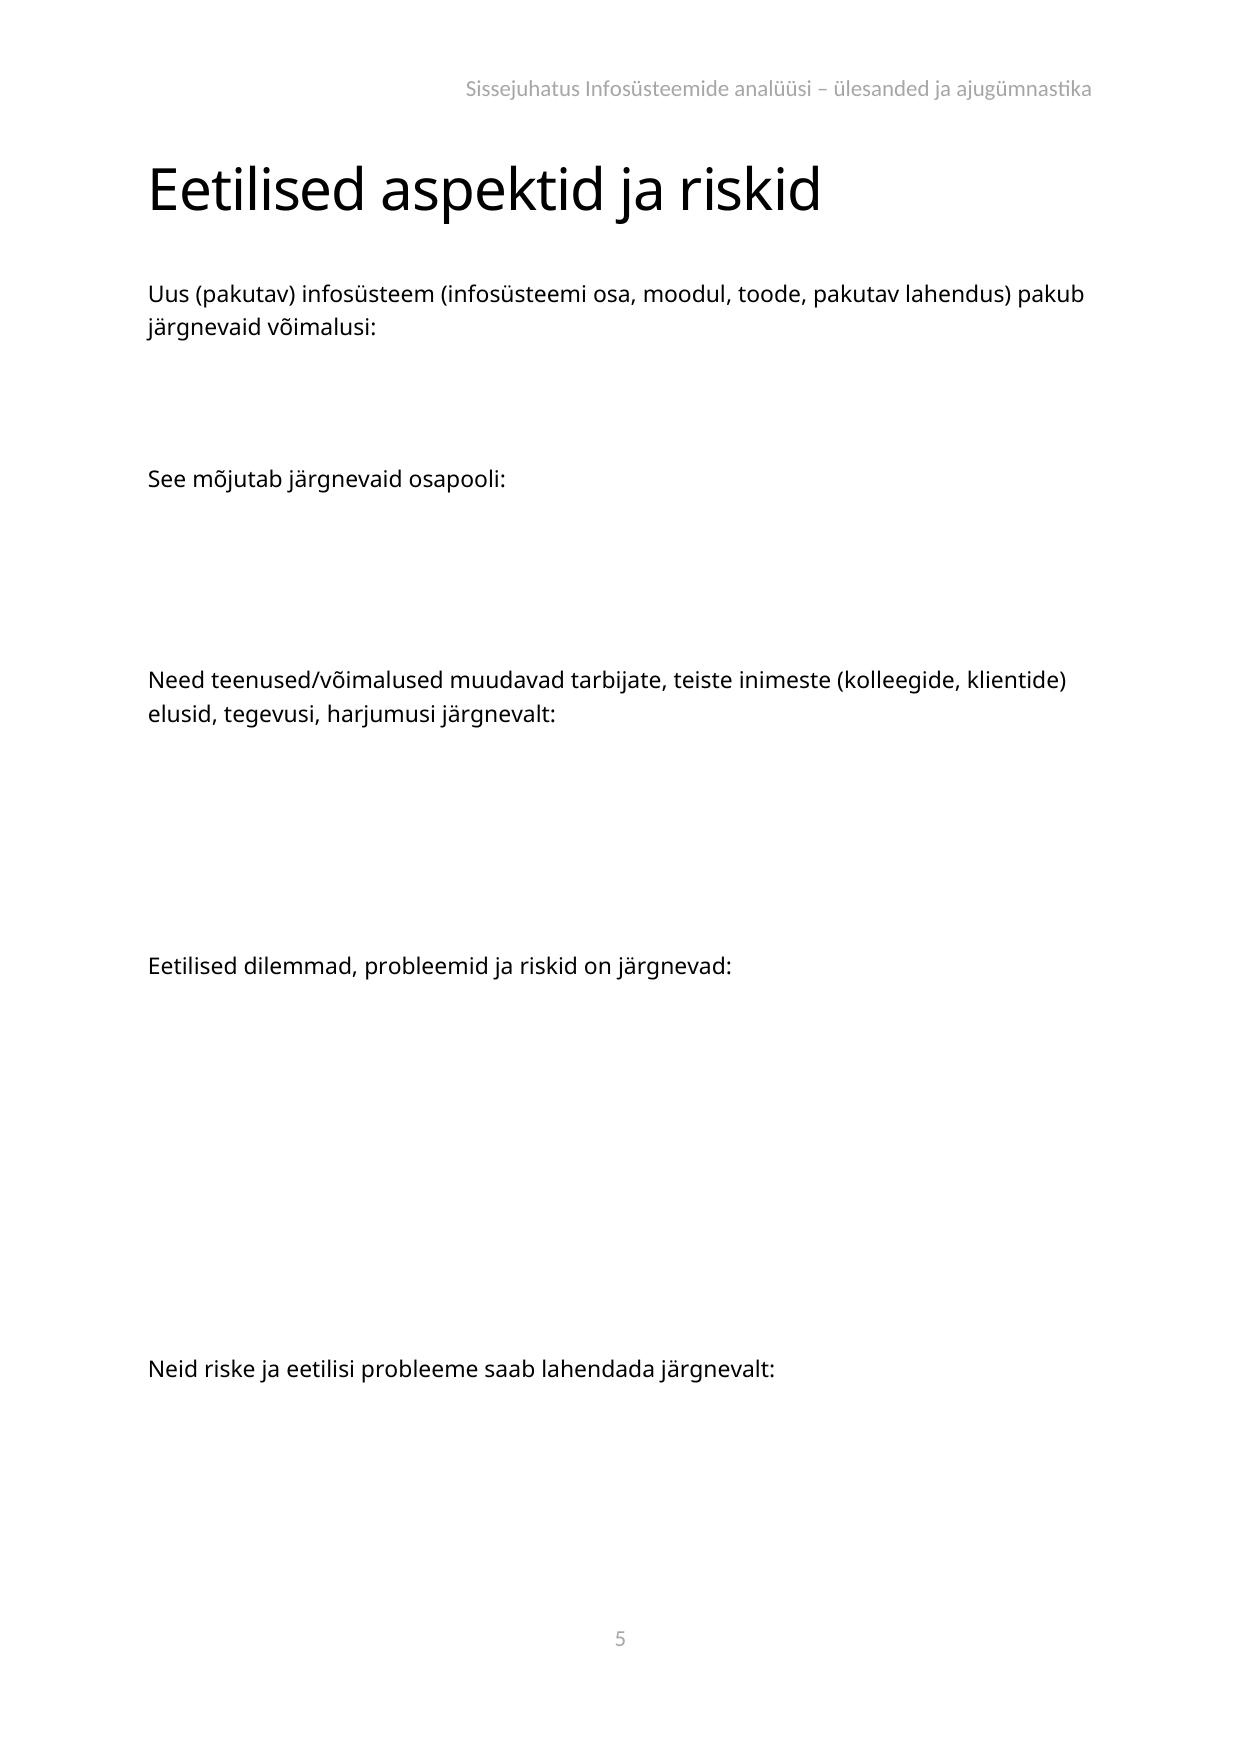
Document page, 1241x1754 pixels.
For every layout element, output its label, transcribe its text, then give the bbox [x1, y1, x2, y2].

text See mõjutab järgnevaid osapooli: [148, 462, 1093, 494]
text Eetilised dilemmad, probleemid ja riskid on järgnevad: [148, 950, 1093, 981]
text Need teenused/võimalused muudavad tarbijate, teiste inimeste (kolleegide, klientide) elusid, tegevusi, harjumusi järgnevalt: [148, 664, 1093, 729]
text Uus (pakutav) infosüsteem (infosüsteemi osa, moodul, toode, pakutav lahendus) pakub järgnevaid võimalusi: [148, 277, 1093, 342]
title Eetilised aspektid ja riskid [148, 148, 1093, 227]
text Neid riske ja eetilisi probleeme saab lahendada järgnevalt: [148, 1353, 1093, 1384]
